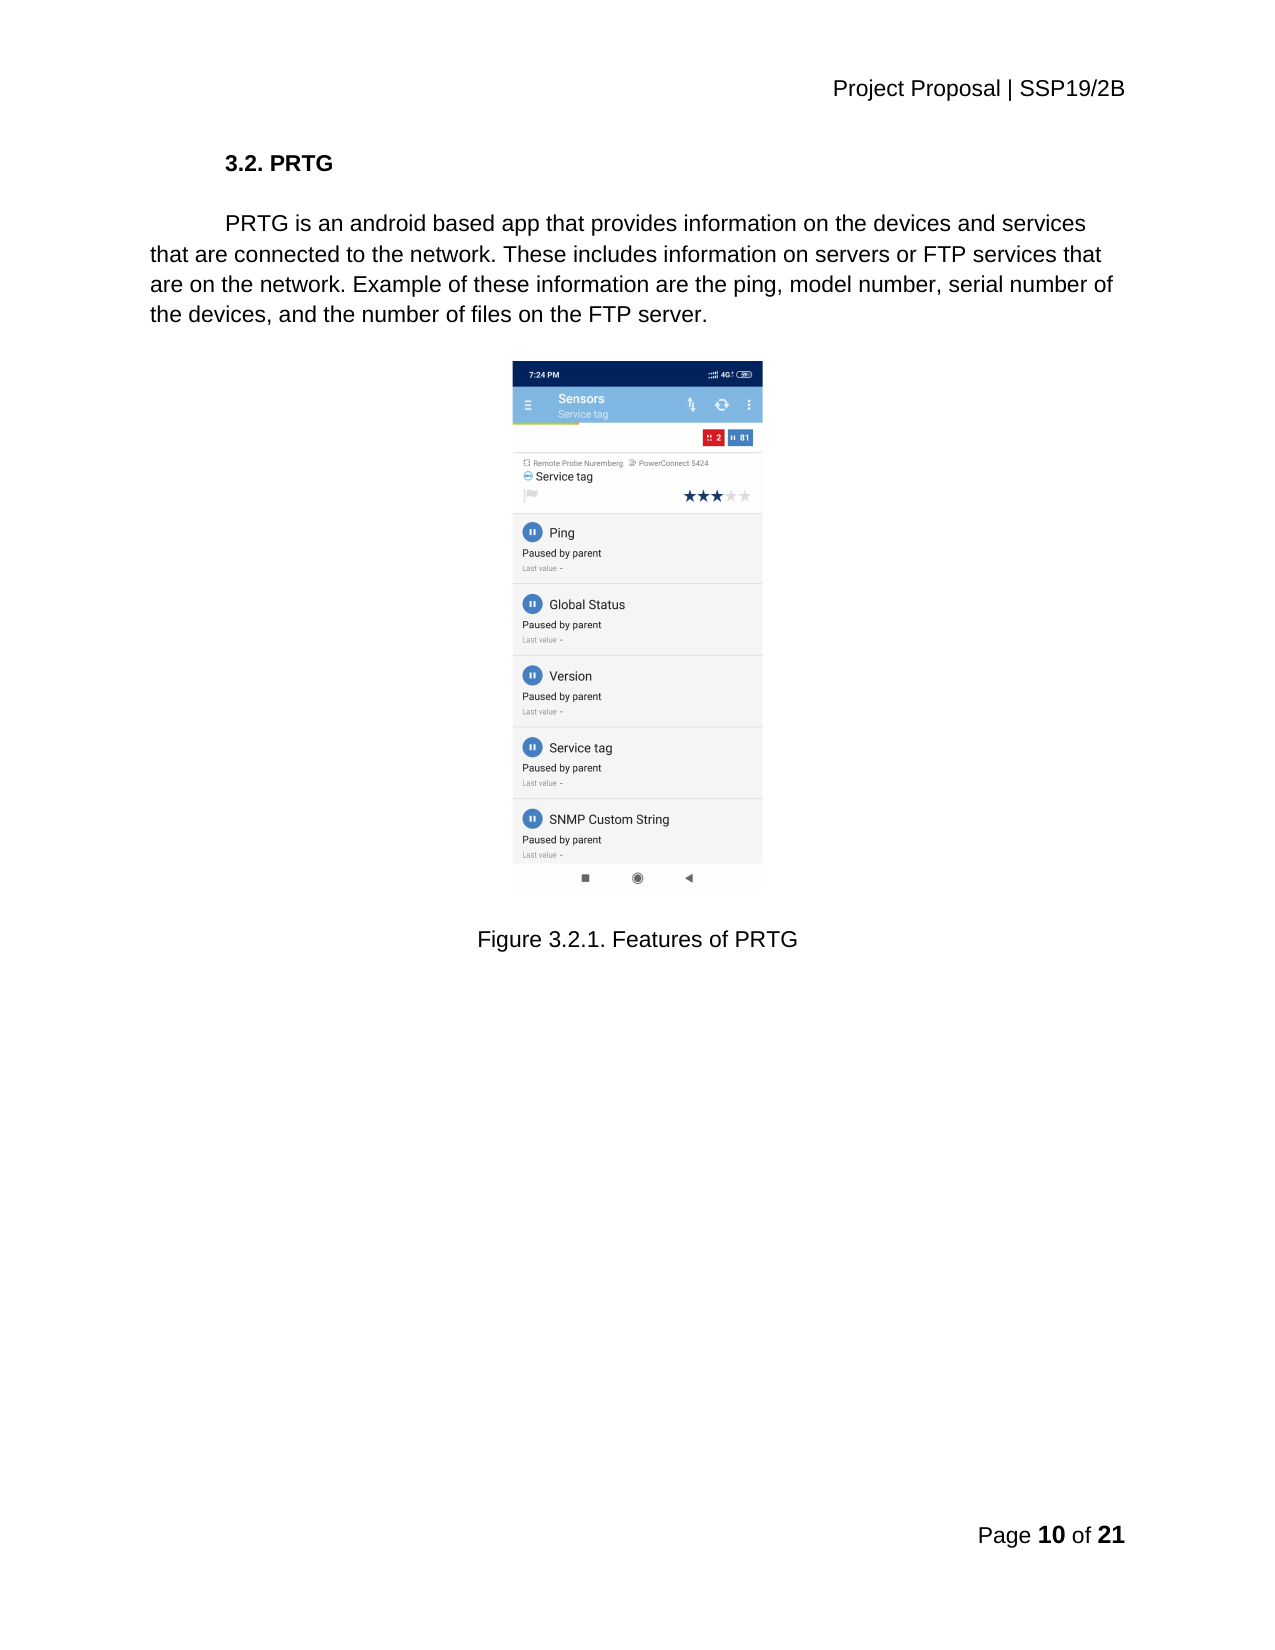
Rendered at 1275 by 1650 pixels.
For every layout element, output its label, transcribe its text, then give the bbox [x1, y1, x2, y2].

text Figure 3.2.1. Features of PRTG [150, 926, 1125, 953]
text 3.2. PRTG [150, 150, 1125, 176]
text PRTG is an android based app that provides information on the devices and services that are connected to the network. These includes information on servers or FTP services that are on the network. Example of these information are the ping, model number, serial number of the devices, and the number of files on the FTP server. [150, 210, 1125, 327]
picture [512, 361, 763, 893]
